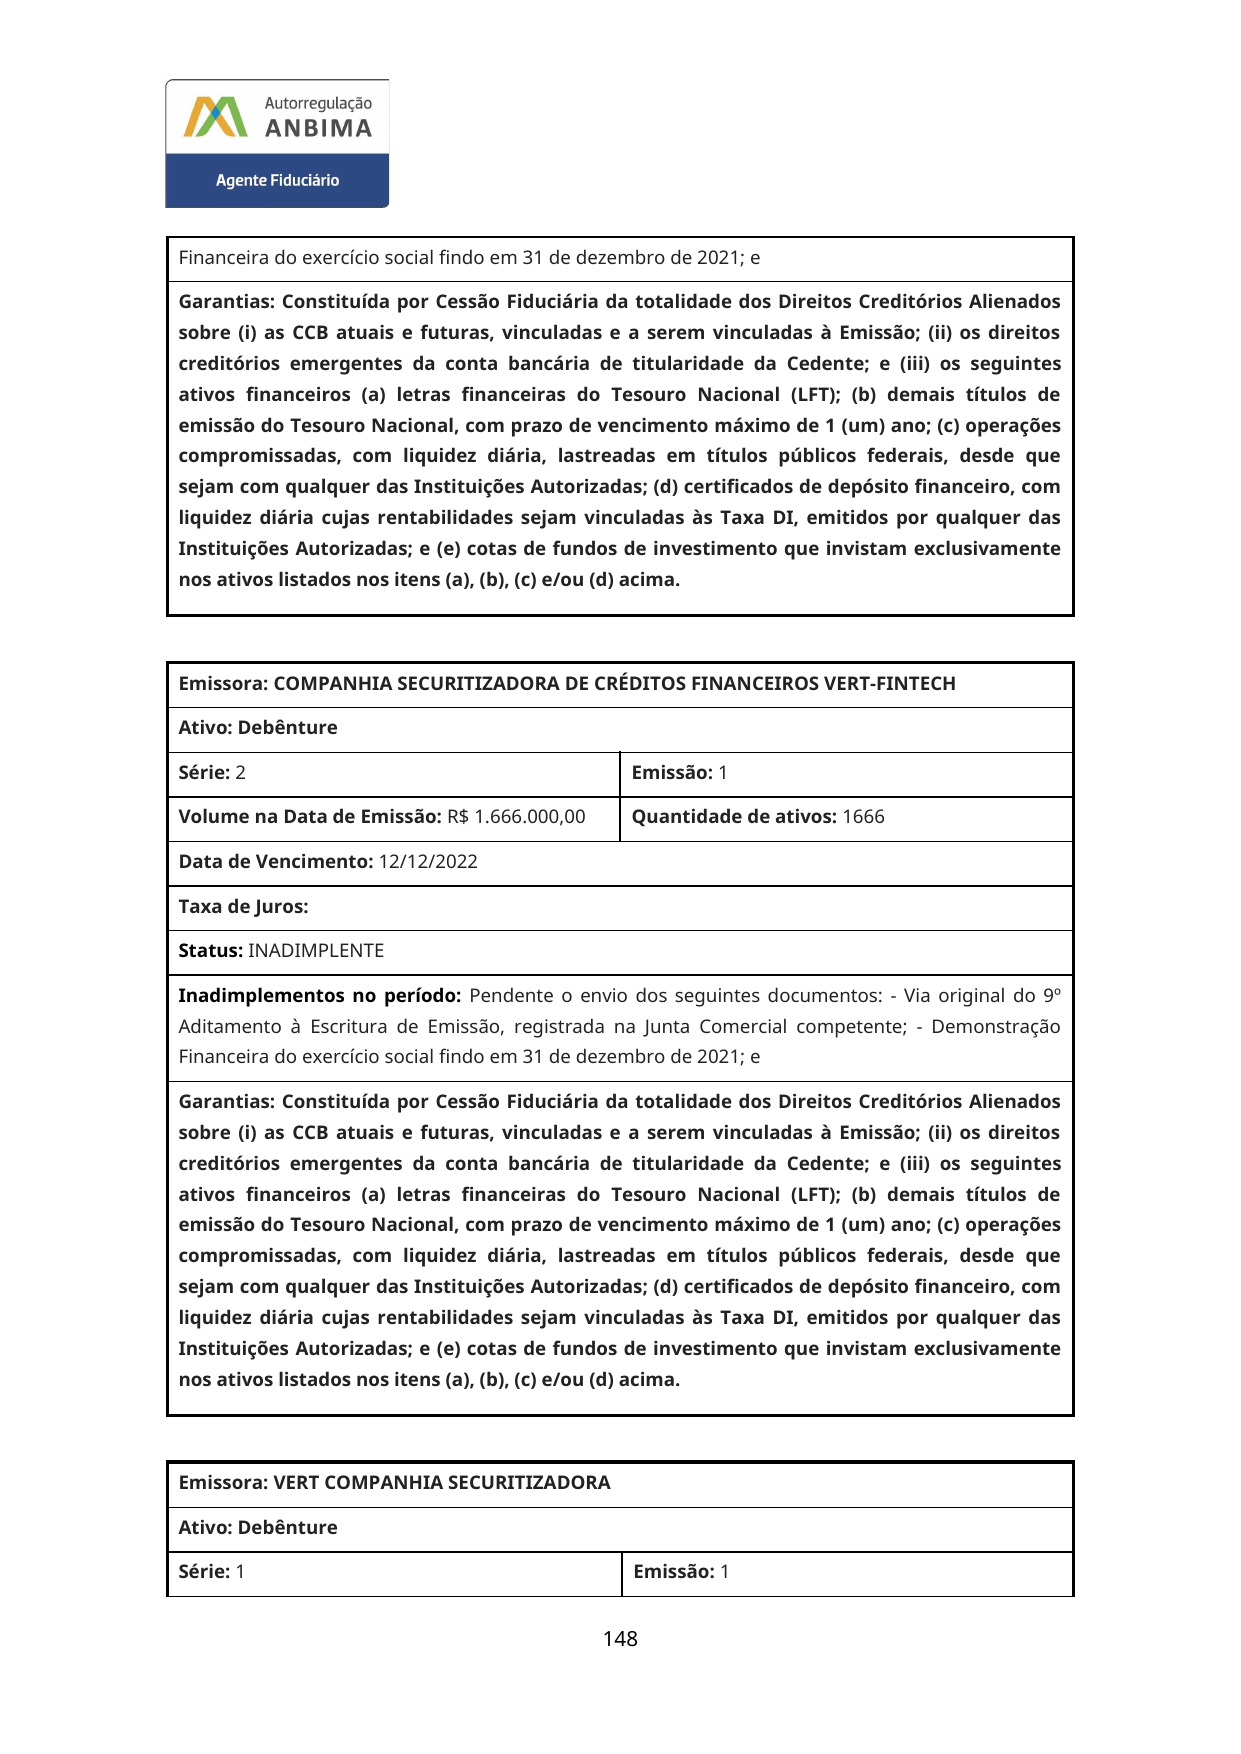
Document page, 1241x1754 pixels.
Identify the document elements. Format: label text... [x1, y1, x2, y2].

table_cell Data de Vencimento: 12/12/2022 [169, 842, 1072, 885]
table_header Emissora: COMPANHIA SECURITIZADORA DE CRÉDITOS FINANCEIROS VERT-FINTECH [169, 664, 1072, 707]
table_cell Emissão: 1 [623, 1553, 1072, 1596]
table_cell Status: INADIMPLENTE [169, 931, 1072, 974]
table_cell Quantidade de ativos: 1666 [621, 798, 1072, 841]
table_cell Ativo: Debênture [169, 708, 1072, 751]
table_cell Garantias: Constituída por Cessão Fiduciária da totalidade dos Direitos Creditórios Alienados sobre (i) as CCB atuais e futuras, vinculadas e a serem vinculadas à Emissão; (ii) os direitos creditórios emergentes da conta bancária de titularidade da Cedente; e (iii) os seguintes ativos financeiros (a) letras financeiras do Tesouro Nacional (LFT); (b) demais títulos de emissão do Tesouro Nacional, com prazo de vencimento máximo de 1 (um) ano; (c) operações compromissadas, com liquidez diária, lastreadas em títulos públicos federais, desde que sejam com qualquer das Instituições Autorizadas; (d) certificados de depósito financeiro, com liquidez diária cujas rentabilidades sejam vinculadas às Taxa DI, emitidos por qualquer das Instituições Autorizadas; e (e) cotas de fundos de investimento que invistam exclusivamente nos ativos listados nos itens (a), (b), (c) e/ou (d) acima. [169, 1082, 1072, 1414]
table_cell Ativo: Debênture [169, 1508, 1072, 1551]
picture [165, 79, 390, 208]
table_cell Série: 2 [169, 753, 619, 796]
table_cell Emissão: 1 [621, 753, 1072, 796]
table_cell Taxa de Juros: [169, 887, 1072, 930]
table_header Emissora: VERT COMPANHIA SECURITIZADORA [169, 1464, 1072, 1506]
table_cell Volume na Data de Emissão: R$ 1.666.000,00 [169, 798, 619, 841]
table_cell Garantias: Constituída por Cessão Fiduciária da totalidade dos Direitos Creditórios Alienados sobre (i) as CCB atuais e futuras, vinculadas e a serem vinculadas à Emissão; (ii) os direitos creditórios emergentes da conta bancária de titularidade da Cedente; e (iii) os seguintes ativos financeiros (a) letras financeiras do Tesouro Nacional (LFT); (b) demais títulos de emissão do Tesouro Nacional, com prazo de vencimento máximo de 1 (um) ano; (c) operações compromissadas, com liquidez diária, lastreadas em títulos públicos federais, desde que sejam com qualquer das Instituições Autorizadas; (d) certificados de depósito financeiro, com liquidez diária cujas rentabilidades sejam vinculadas às Taxa DI, emitidos por qualquer das Instituições Autorizadas; e (e) cotas de fundos de investimento que invistam exclusivamente nos ativos listados nos itens (a), (b), (c) e/ou (d) acima. [169, 282, 1072, 614]
table_cell Série: 1 [169, 1553, 621, 1596]
